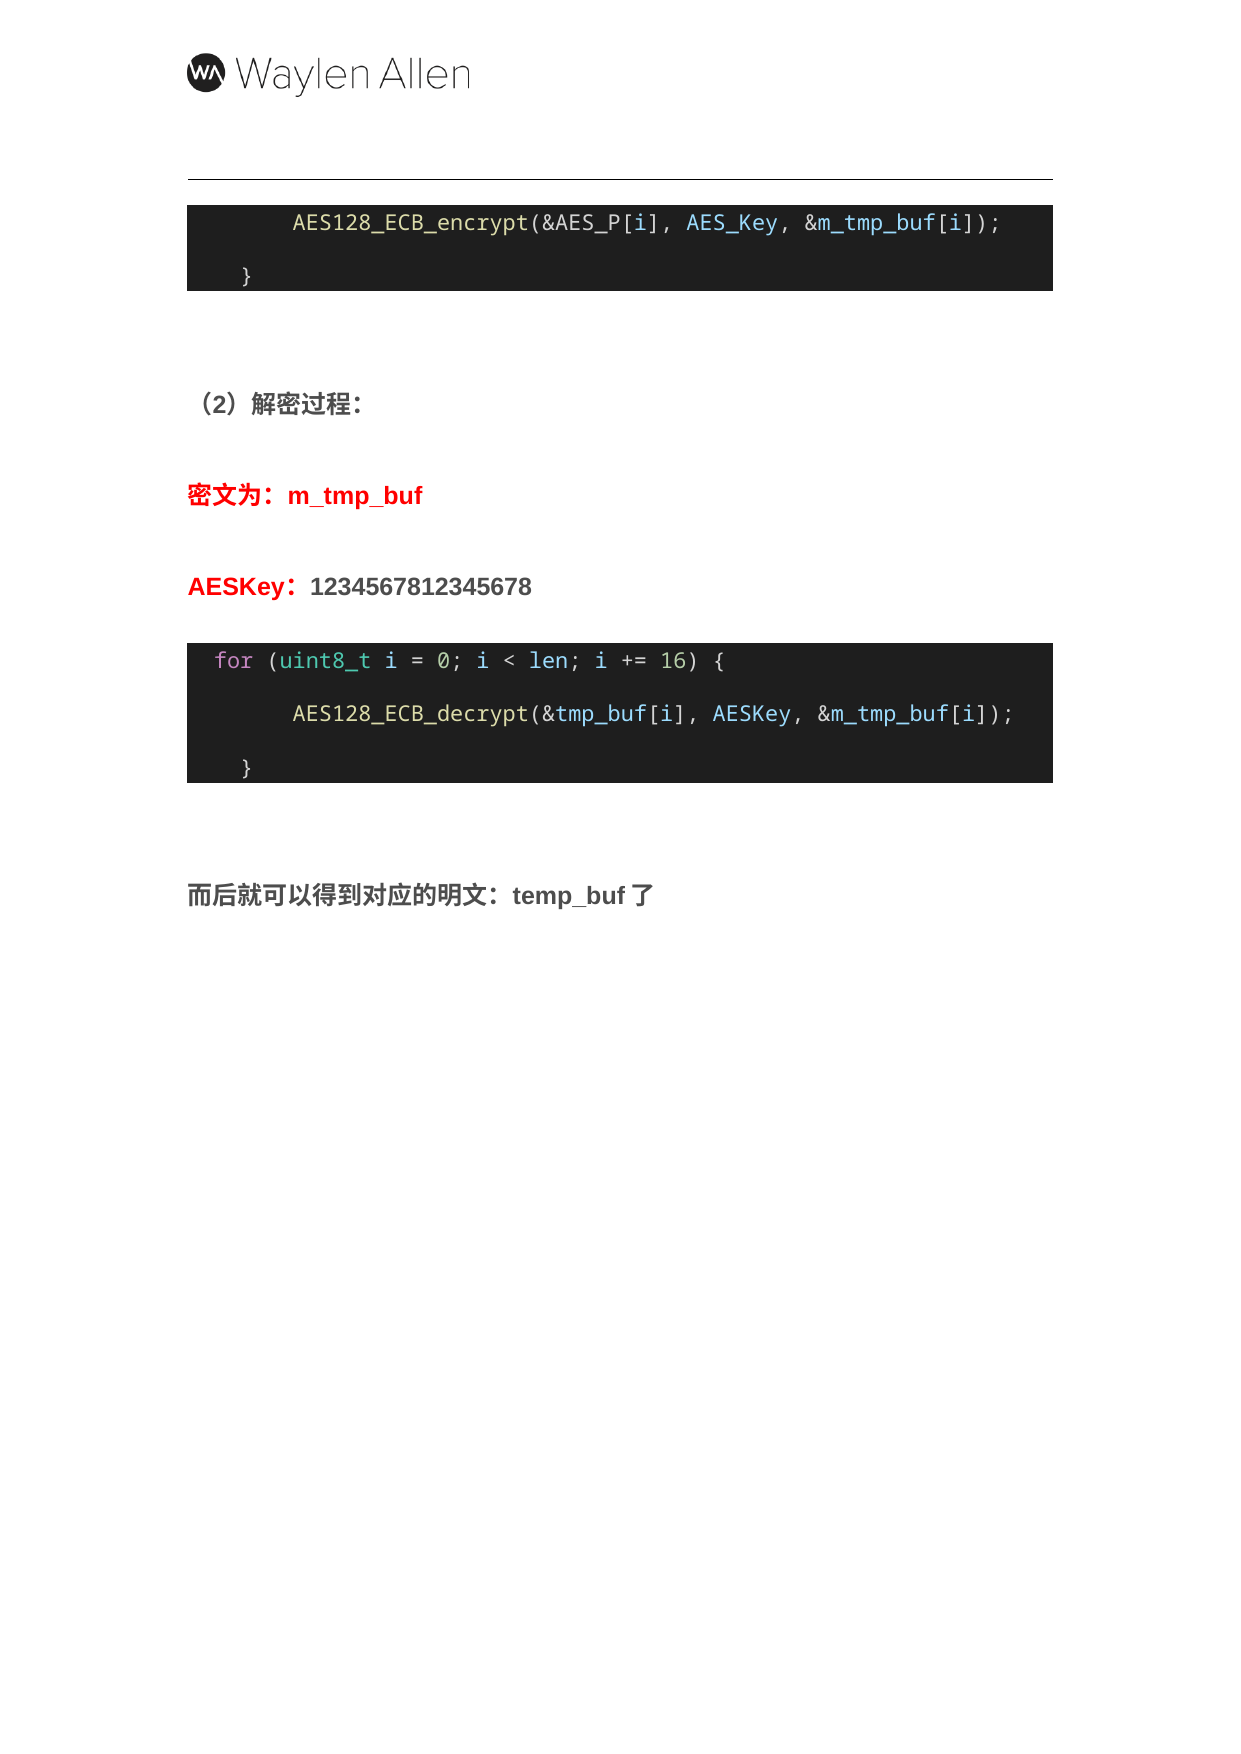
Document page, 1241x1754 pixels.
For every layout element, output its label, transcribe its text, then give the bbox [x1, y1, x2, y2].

text 密文为：m_tmp_buf [187, 461, 1053, 526]
text AES128_ECB_decrypt(&tmp_buf[i], AESKey, &m_tmp_buf[i]); [187, 697, 1053, 729]
text for (uint8_t i = 0; i < len; i += 16) { [187, 643, 1053, 676]
text AESKey：1234567812345678 [187, 552, 1053, 617]
picture [183, 44, 473, 107]
text 而后就可以得到对应的明文：temp_buf了 [187, 861, 1053, 926]
text } [187, 259, 1053, 291]
text } [187, 750, 1053, 783]
text AES128_ECB_encrypt(&AES_P[i], AES_Key, &m_tmp_buf[i]); [187, 205, 1053, 238]
list 解密过程： [187, 370, 1053, 435]
